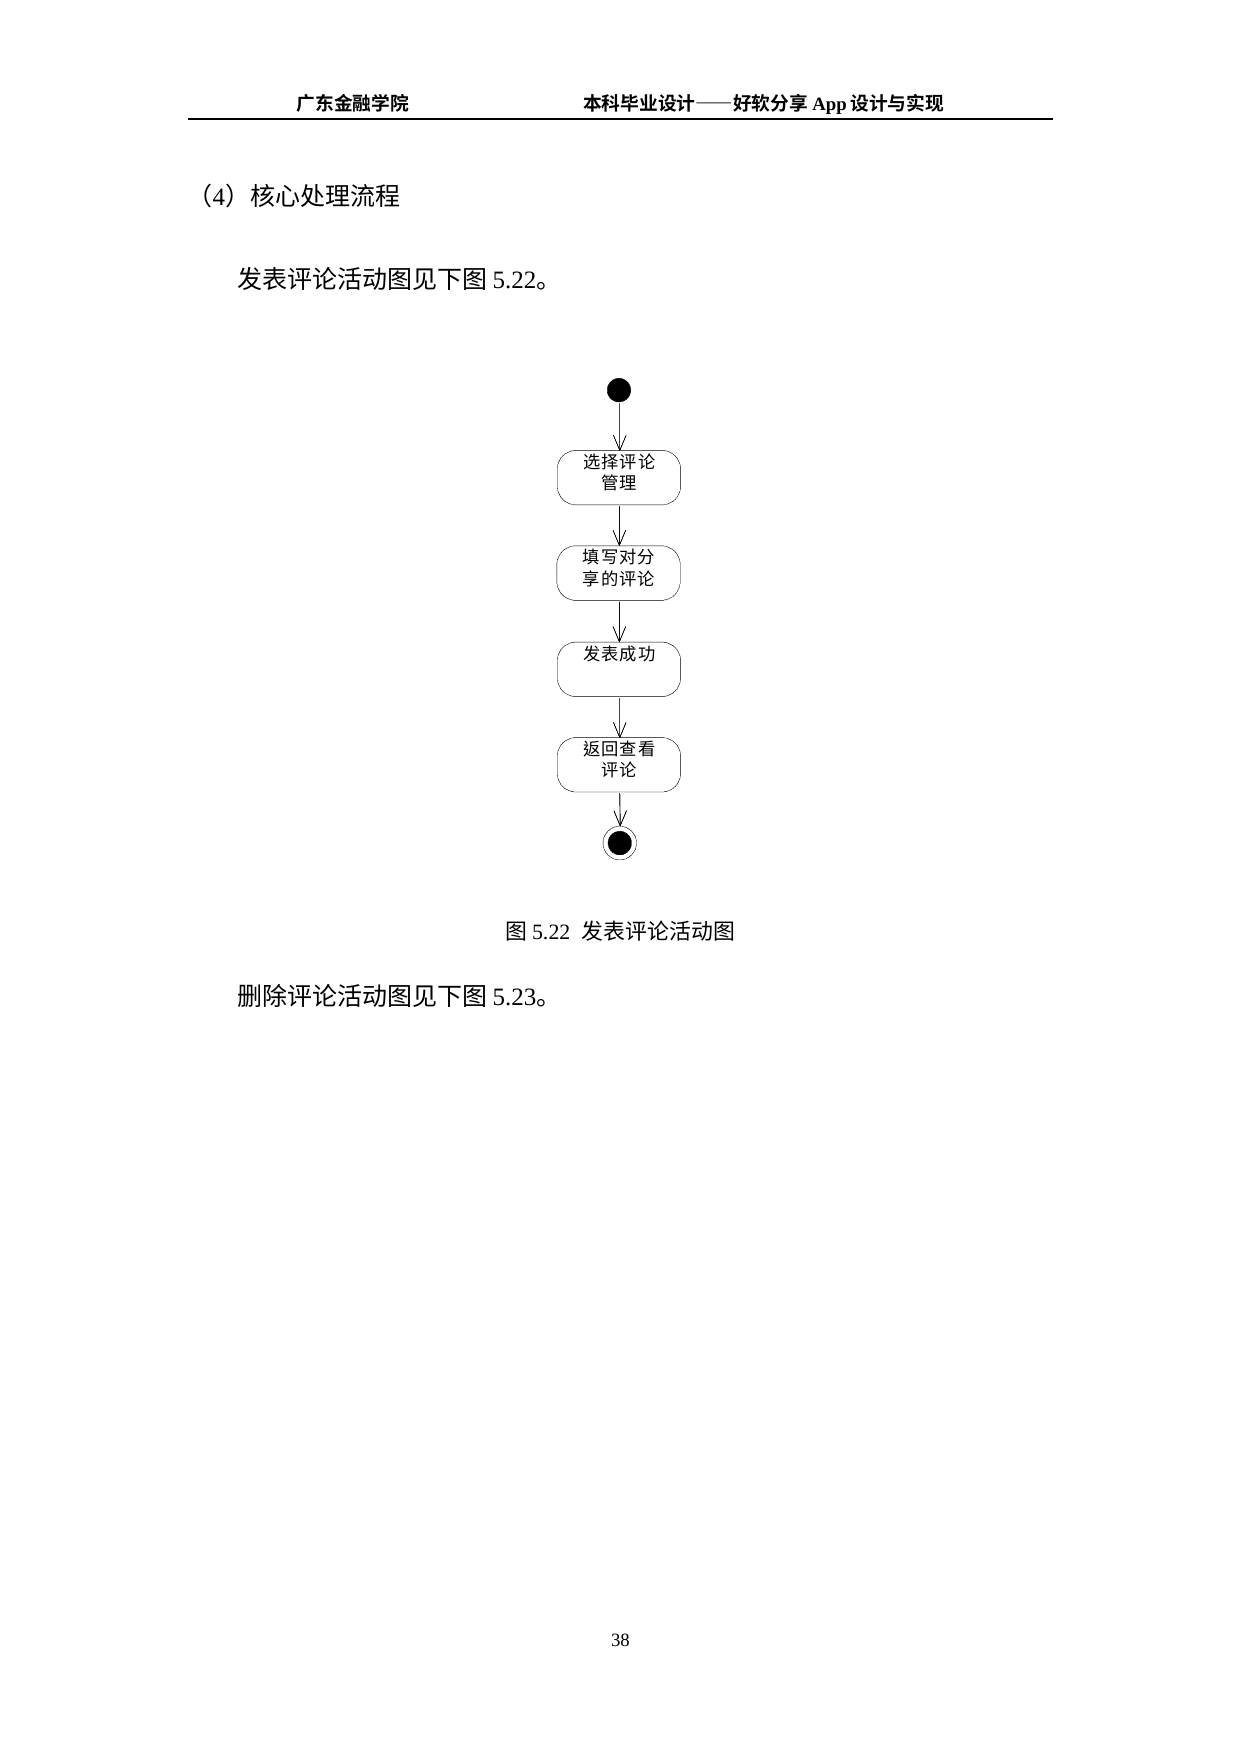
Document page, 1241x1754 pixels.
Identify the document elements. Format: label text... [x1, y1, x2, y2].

text （4）核心处理流程 [187, 162, 1053, 227]
text 发表评论活动图见下图5.22。 [187, 245, 1053, 310]
text 删除评论活动图见下图5.23。 [187, 962, 1053, 1027]
text 图5.22 发表评论活动图 [187, 913, 1053, 946]
